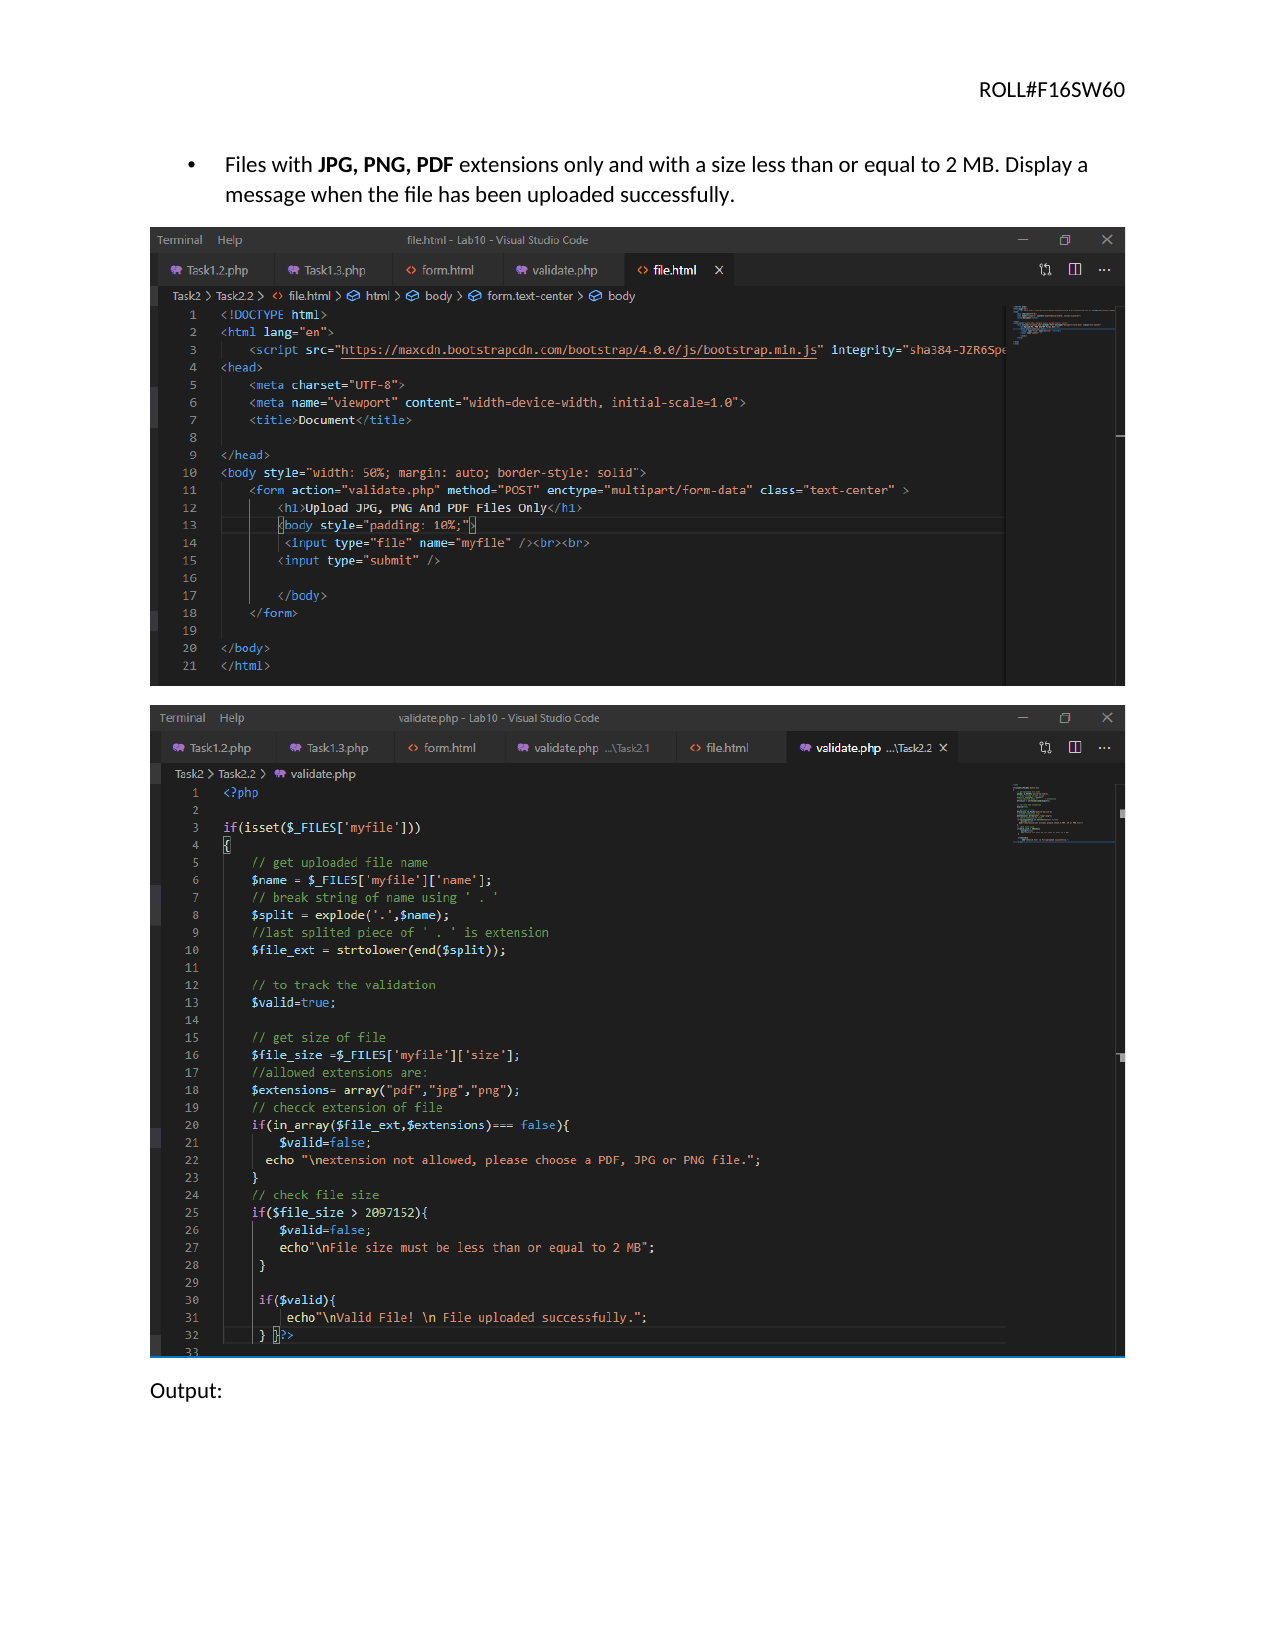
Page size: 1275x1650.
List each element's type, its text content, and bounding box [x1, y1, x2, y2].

picture [150, 705, 1125, 1358]
text Output: [150, 1376, 1125, 1404]
list Files with JPG, PNG, PDF extensions only and with a size less than or equal to 2 MB. Display a message when the file has been uploaded successfully. [187, 150, 1125, 208]
picture [150, 227, 1125, 686]
